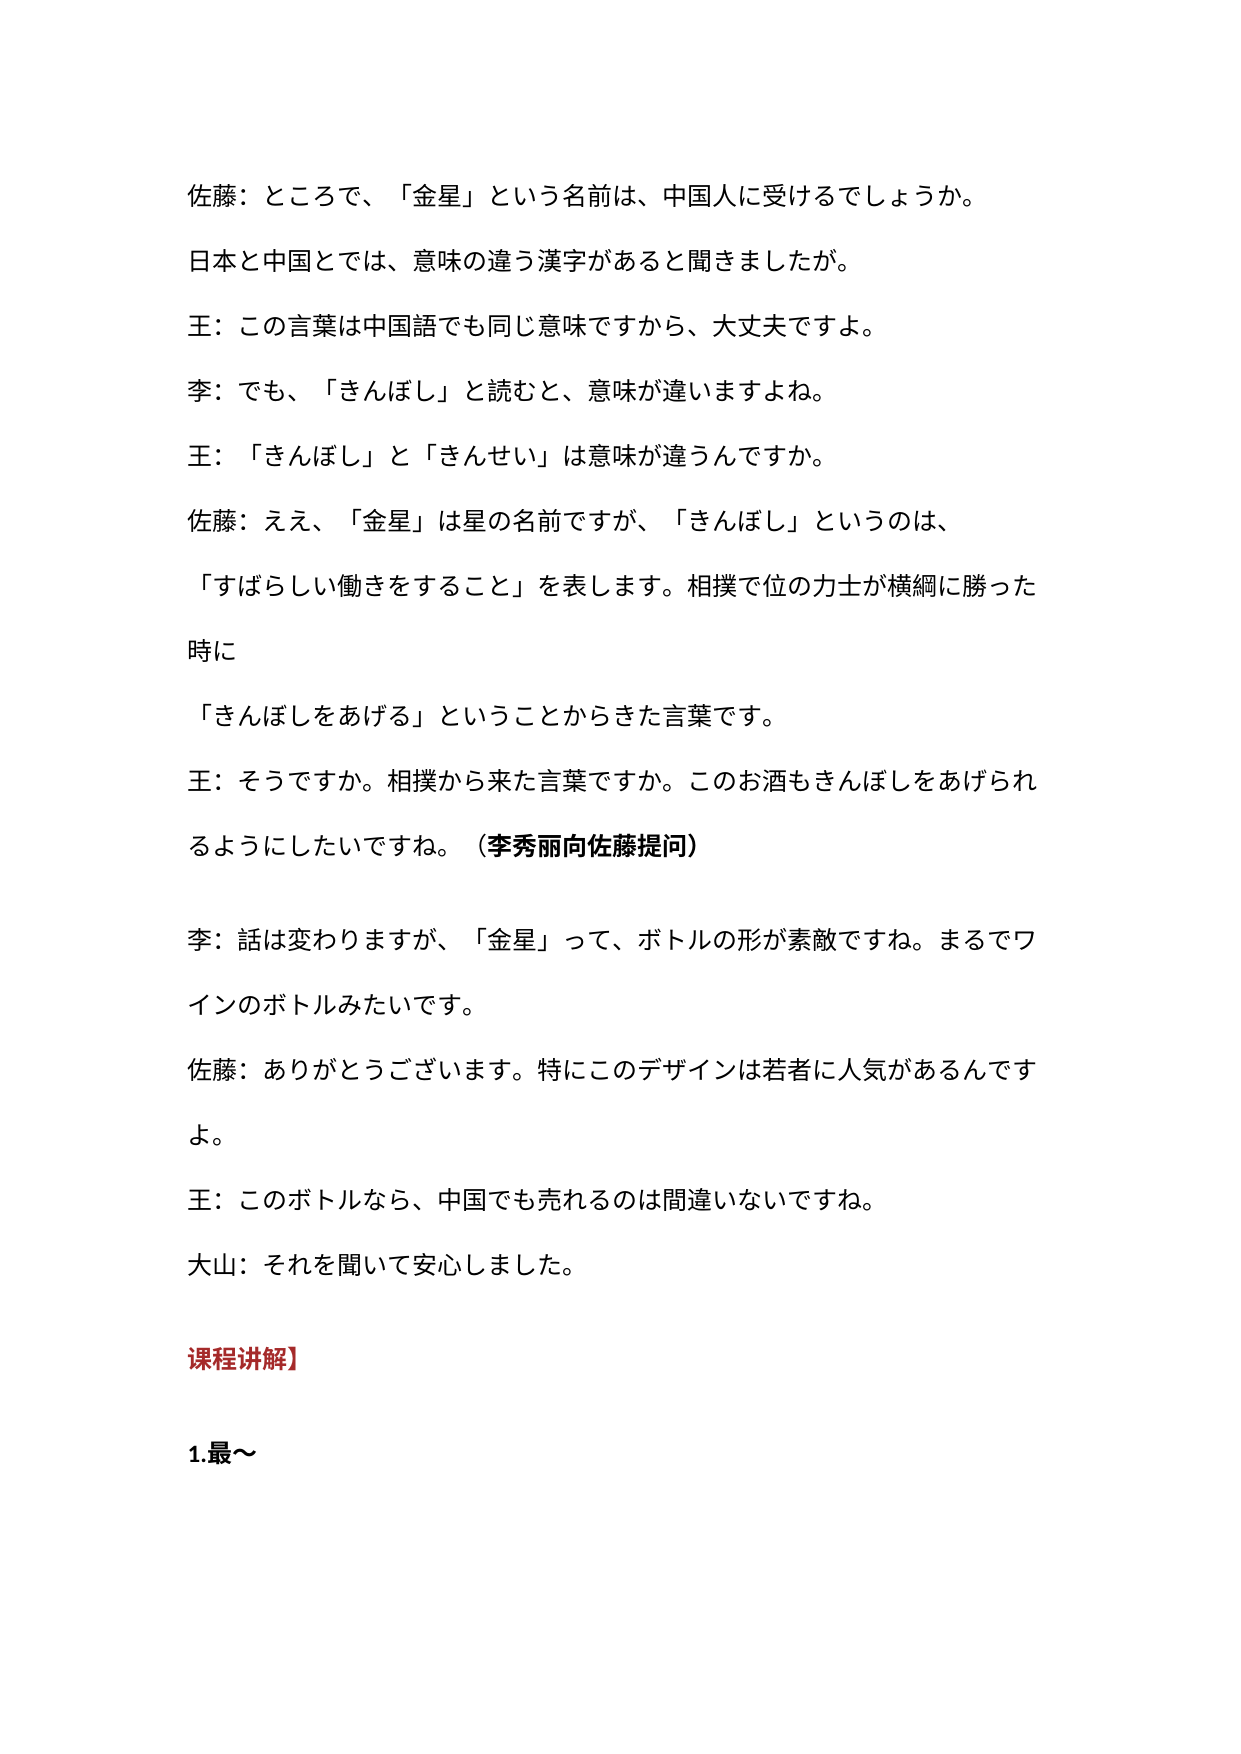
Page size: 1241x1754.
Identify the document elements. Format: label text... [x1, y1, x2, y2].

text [187, 162, 1053, 877]
text 1.最～ [187, 1419, 1053, 1484]
text 李：話は変わりますが、「金星」って、ボトルの形が素敵ですね。まるでワインのボトルみたいです。 佐藤：ありがとうございます。特にこのデザインは若者に人気があるんですよ。 王：このボトルなら、中国でも売れるのは間違いないですね。 大山：それを聞いて安心しました。 [187, 906, 1053, 1296]
text 课程讲解】 [187, 1325, 1053, 1390]
